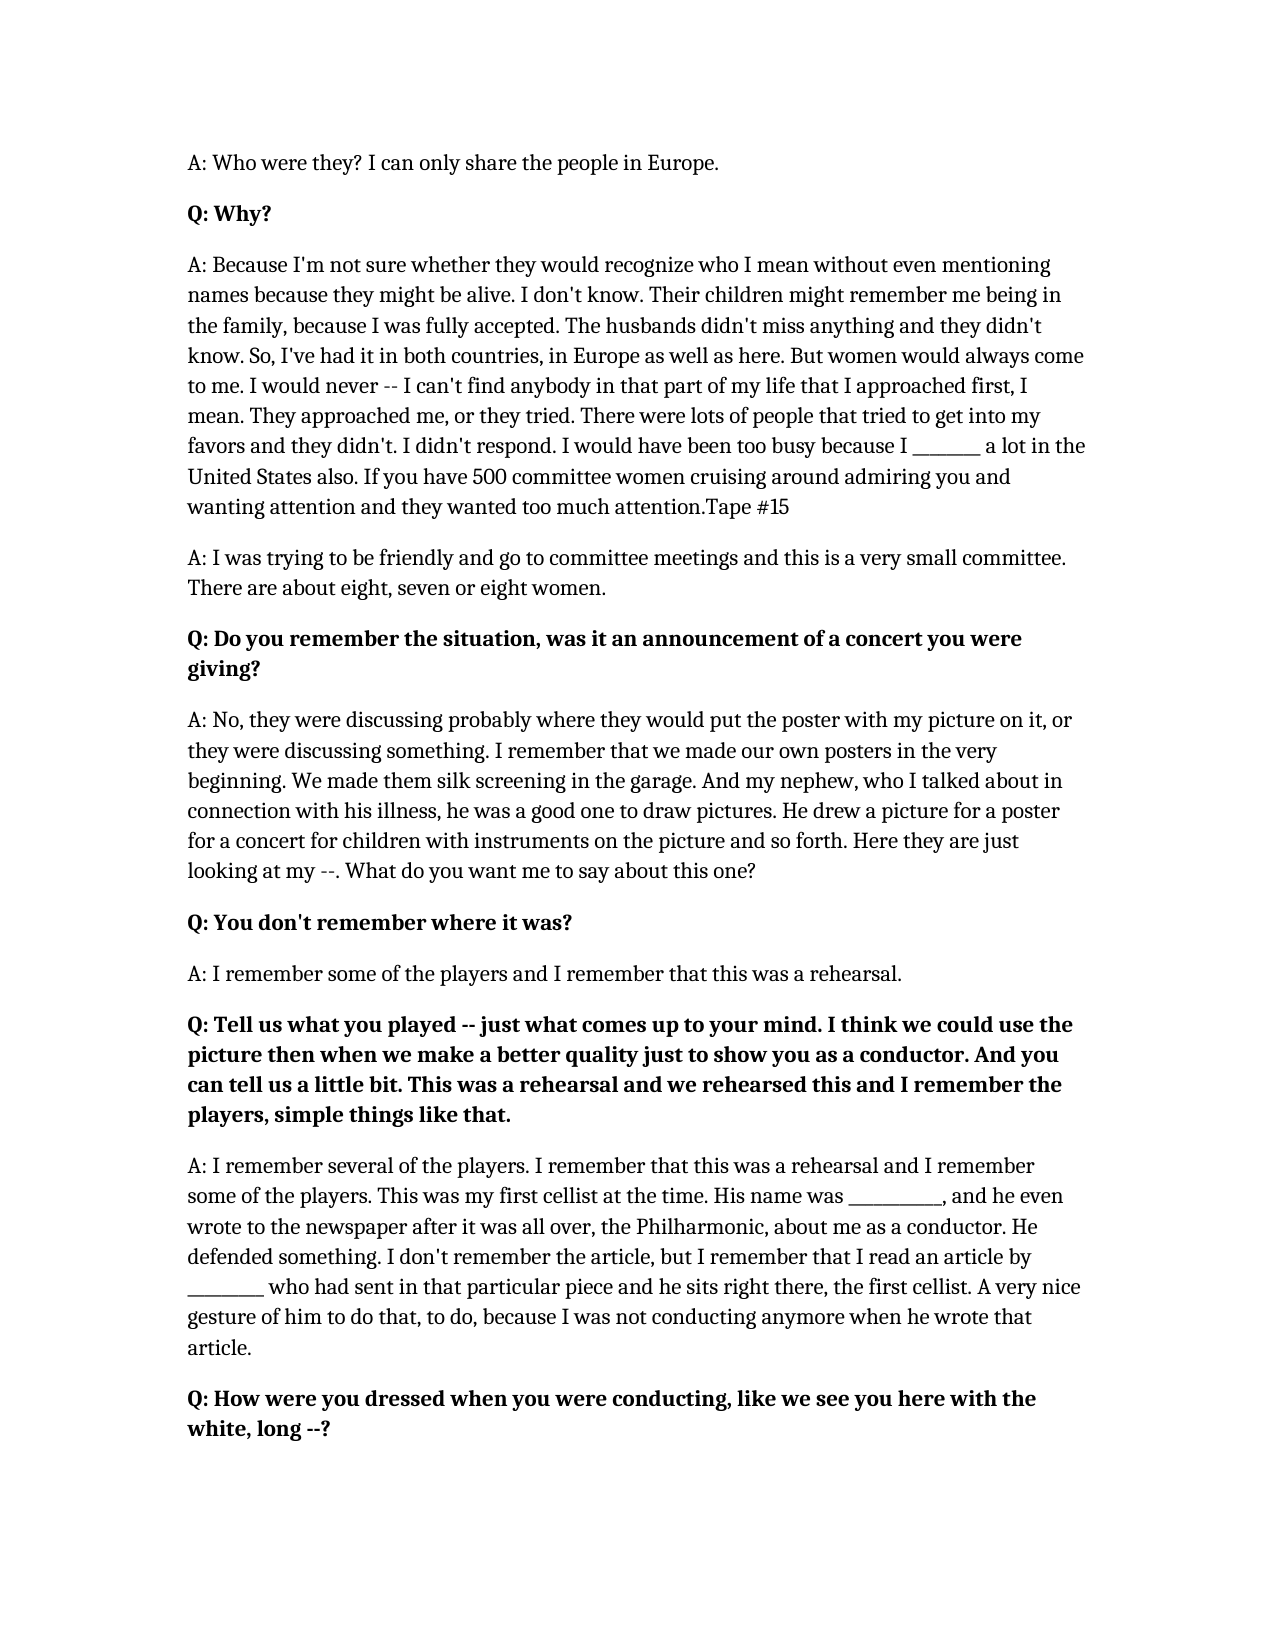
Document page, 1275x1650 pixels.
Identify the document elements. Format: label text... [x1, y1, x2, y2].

text A: No, they were discussing probably where they would put the poster with my picture on it, or they were discussing something. I remember that we made our own posters in the very beginning. We made them silk screening in the garage. And my nephew, who I talked about in connection with his illness, he was a good one to draw pictures. He drew a picture for a poster for a concert for children with instruments on the picture and so forth. Here they are just looking at my --. What do you want me to say about this one? [187, 707, 1087, 885]
text A: I remember some of the players and I remember that this was a rehearsal. [187, 960, 1087, 987]
text A: I was trying to be friendly and go to committee meetings and this is a very small committee. There are about eight, seven or eight women. [187, 545, 1087, 601]
text A: Who were they? I can only share the people in Europe. [187, 150, 1087, 176]
text A: Because I'm not sure whether they would recognize who I mean without even mentioning names because they might be alive. I don't know. Their children might remember me being in the family, because I was fully accepted. The husbands didn't miss anything and they didn't know. So, I've had it in both countries, in Europe as well as here. But women would always come to me. I would never -- I can't find anybody in that part of my life that I approached first, I mean. They approached me, or they tried. There were lots of people that tried to get into my favors and they didn't. I didn't respond. I would have been too busy because I ________ a lot in the United States also. If you have 500 committee women cruising around admiring you and wanting attention and they wanted too much attention.Tape #15 [187, 252, 1087, 520]
text A: I remember several of the players. I remember that this was a rehearsal and I remember some of the players. This was my first cellist at the time. His name was ___________, and he even wrote to the newspaper after it was all over, the Philharmonic, about me as a conductor. He defended something. I don't remember the article, but I remember that I read an article by _________ who had sent in that particular piece and he sits right there, the first cellist. A very nice gesture of him to do that, to do, because I was not conducting anymore when he wrote that article. [187, 1153, 1087, 1361]
text Q: Why? [187, 201, 1087, 227]
text Q: How were you dressed when you were conducting, like we see you here with the white, long --? [187, 1385, 1087, 1442]
text Q: Do you remember the situation, was it an announcement of a concert you were giving? [187, 626, 1087, 683]
text Q: You don't remember where it was? [187, 909, 1087, 936]
text Q: Tell us what you played -- just what comes up to your mind. I think we could use the picture then when we make a better quality just to show you as a conductor. And you can tell us a little bit. This was a rehearsal and we rehearsed this and I remember the players, simple things like that. [187, 1011, 1087, 1128]
